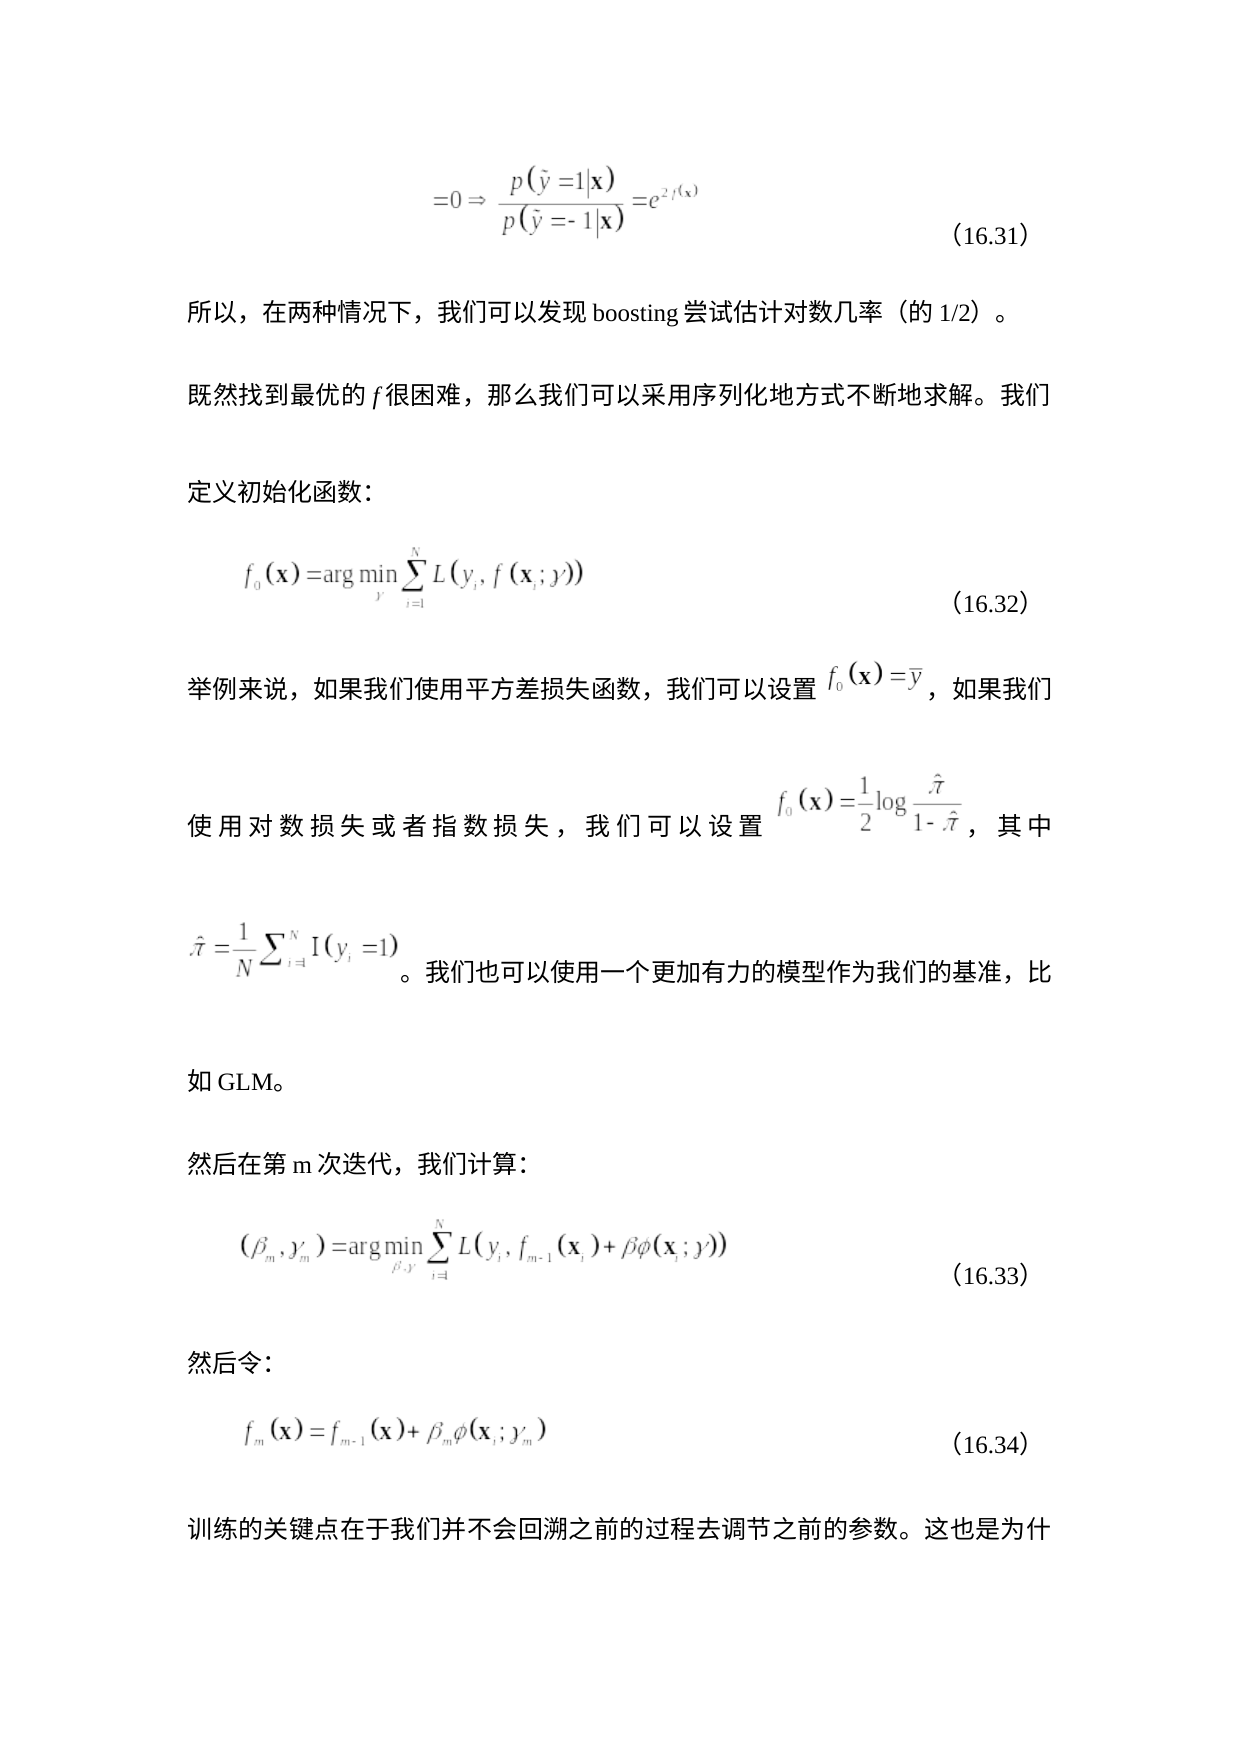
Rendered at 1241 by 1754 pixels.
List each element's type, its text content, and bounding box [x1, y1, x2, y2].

text 所以，在两种情况下，我们可以发现boosting尝试估计对数几率（的1/2）。 [187, 278, 1053, 343]
text （16.34） [187, 1412, 1053, 1477]
text 然后在第m次迭代，我们计算： [187, 1130, 1053, 1195]
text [187, 1495, 1053, 1560]
text 举例来说，如果我们使用平方差损失函数，我们可以设置，如果我们使用对数损失或者指数损失，我们可以设置，其中。我们也可以使用一个更加有力的模型作为我们的基准，比如GLM。 [187, 657, 1053, 1112]
text 既然找到最优的f很困难，那么我们可以采用序列化地方式不断地求解。我们定义初始化函数： [187, 361, 1053, 523]
text （16.31） [187, 162, 1053, 259]
text 然后令： [187, 1329, 1053, 1394]
text （16.32） [187, 541, 1053, 639]
text （16.33） [187, 1213, 1053, 1311]
